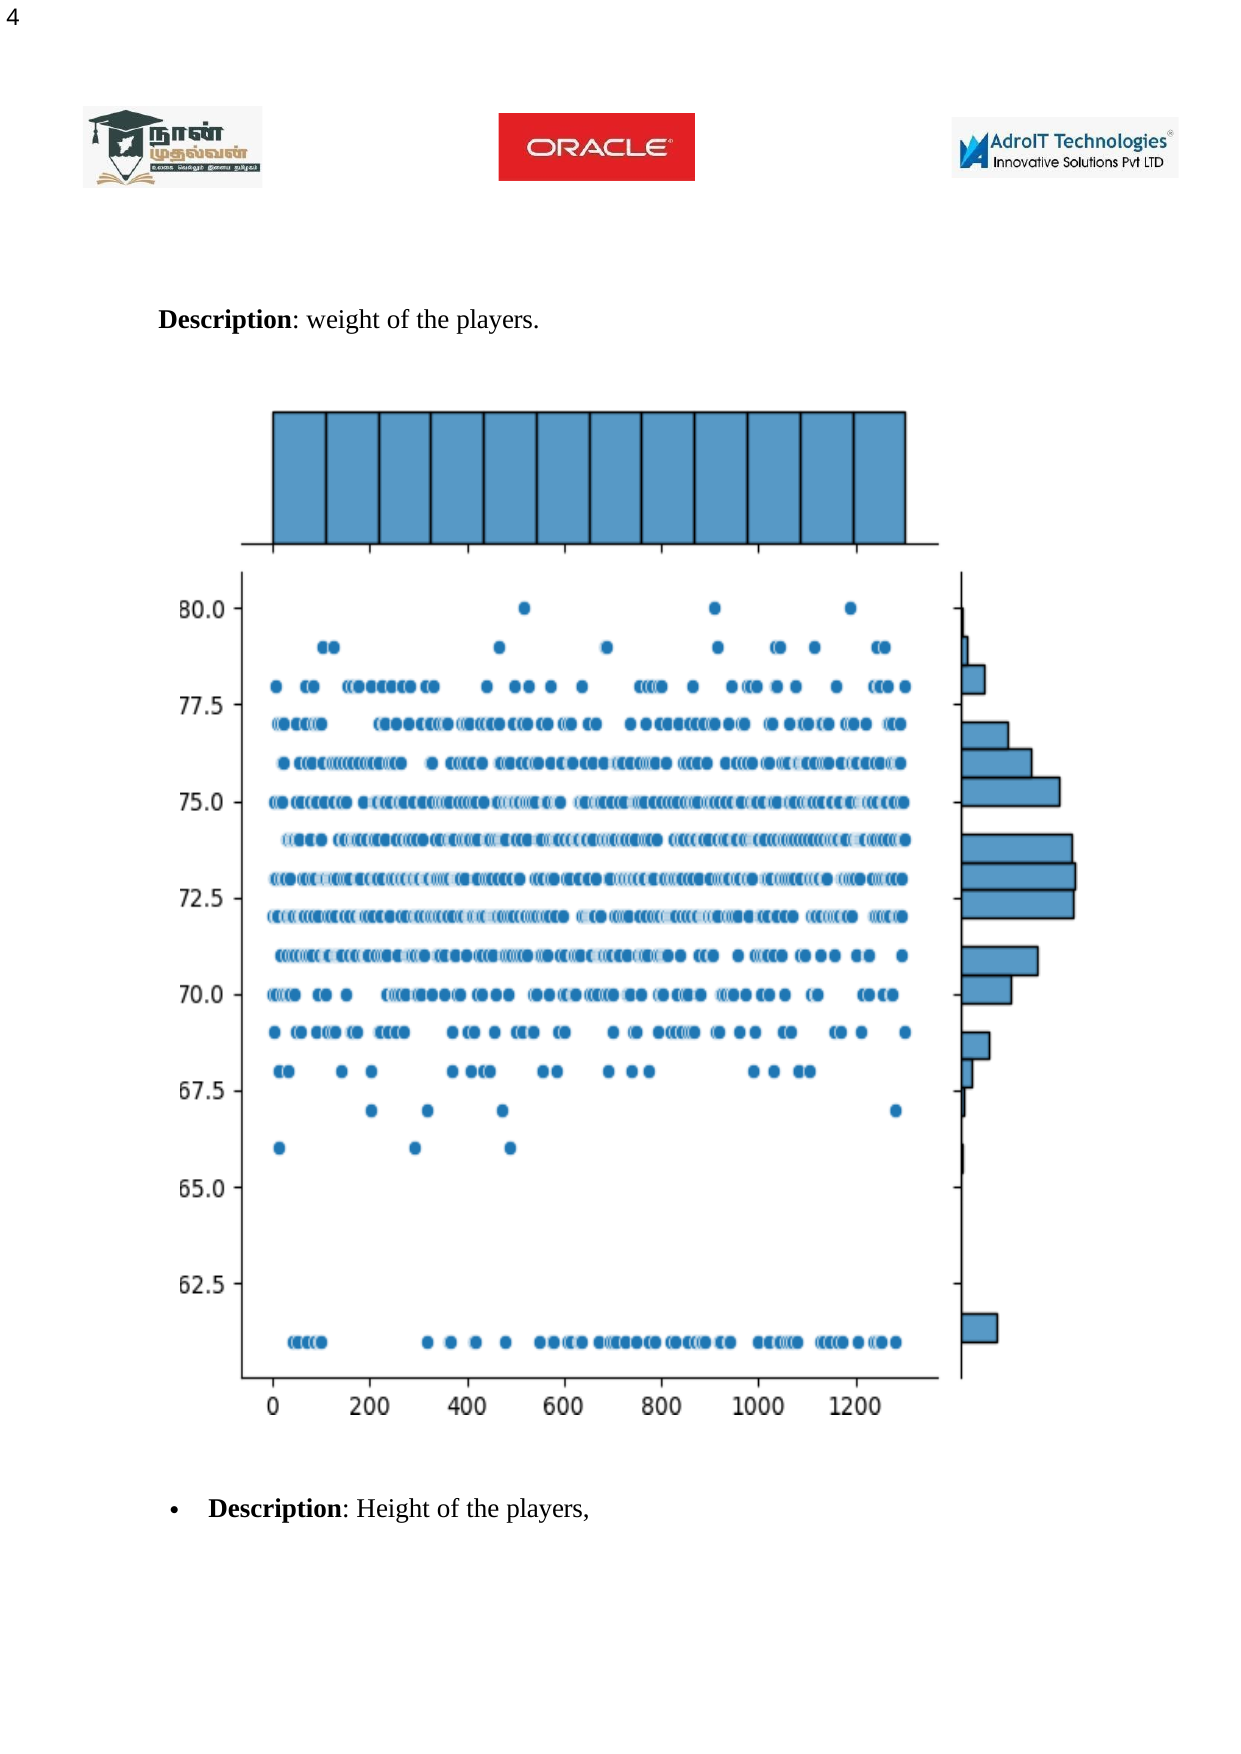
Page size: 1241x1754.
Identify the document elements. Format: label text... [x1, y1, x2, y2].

picture [82, 106, 263, 188]
picture [498, 113, 695, 181]
text Description: weight of the players. [158, 303, 1181, 334]
picture [180, 410, 1078, 1415]
picture [951, 117, 1179, 178]
list Description: Height of the players, [171, 1492, 1181, 1523]
